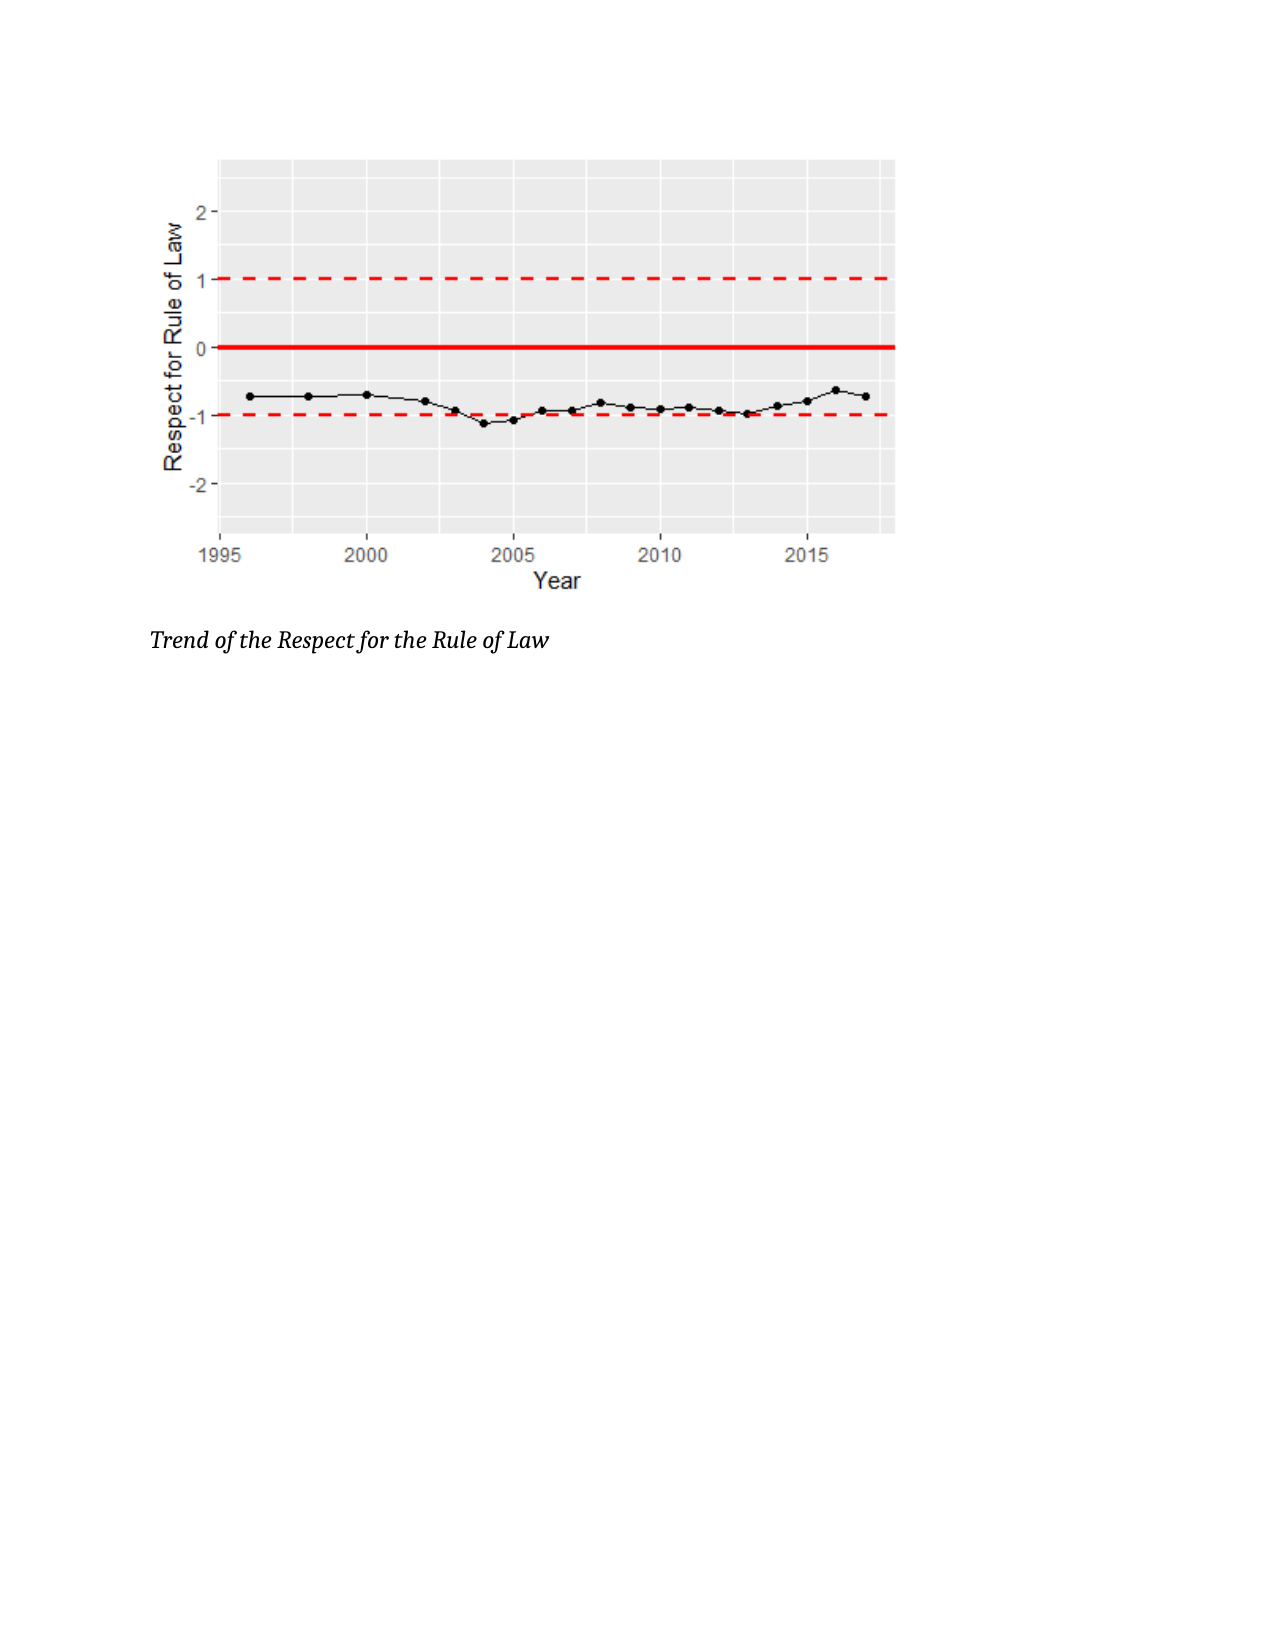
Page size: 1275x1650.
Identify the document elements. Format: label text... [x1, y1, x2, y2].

text Trend of the Respect for the Rule of Law [150, 626, 1125, 654]
picture [150, 150, 908, 605]
